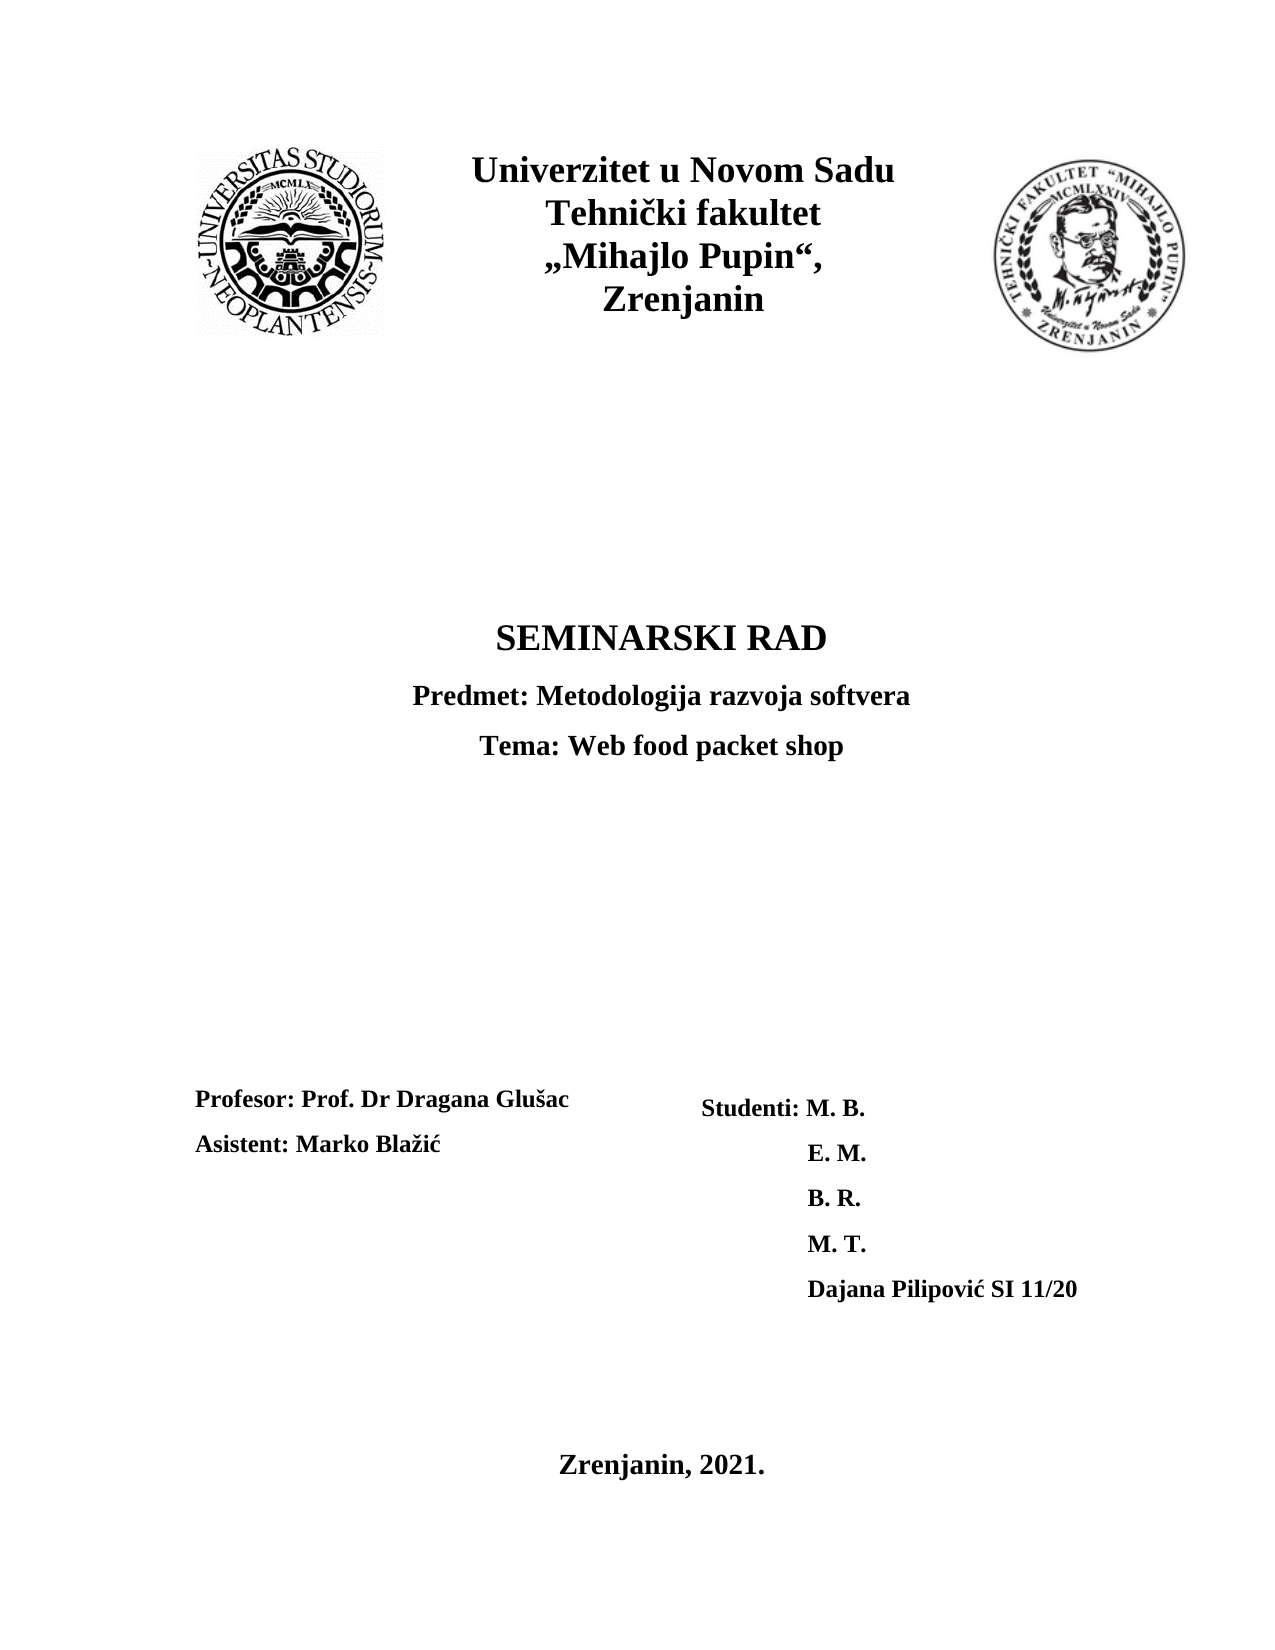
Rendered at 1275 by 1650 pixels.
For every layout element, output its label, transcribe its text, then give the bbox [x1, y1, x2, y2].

text Profesor: Prof. Dr Dragana Glušac [195, 1084, 685, 1112]
picture [981, 147, 1199, 365]
text Tema: Web food packet shop [195, 728, 1128, 762]
table_header [909, 147, 1271, 474]
text SEMINARSKI RAD [195, 615, 1128, 658]
text Zrenjanin, 2021. [195, 1447, 1128, 1481]
picture [195, 147, 385, 337]
text Asistent: Marko Blažić [195, 1129, 685, 1158]
table_header Univerzitet u Novom Sadu Tehnički fakultet „Mihajlo Pupin“, Zrenjanin [458, 147, 909, 474]
table_header [184, 147, 457, 474]
text Predmet: Metodologija razvoja softvera [195, 678, 1128, 712]
